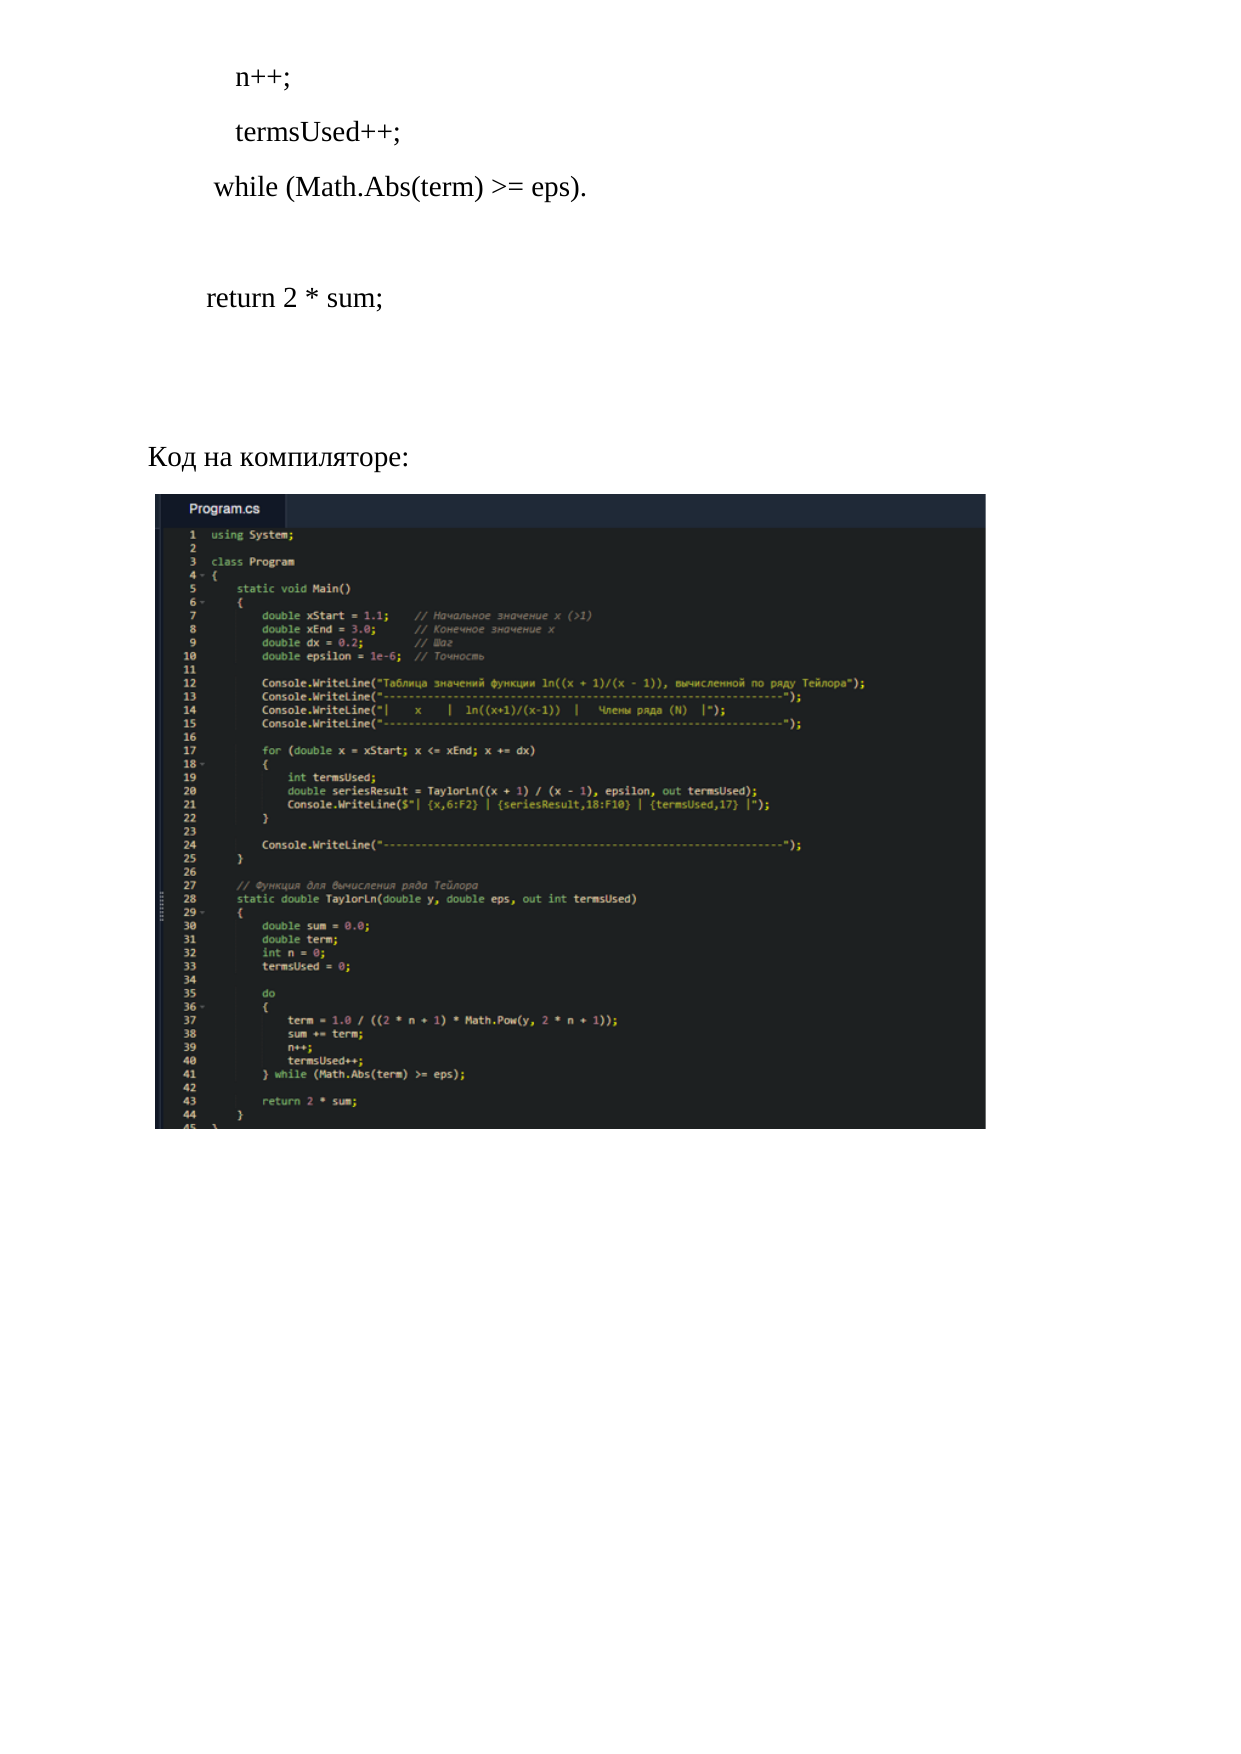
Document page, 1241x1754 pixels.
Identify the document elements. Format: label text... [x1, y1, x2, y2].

text while (Math.Abs(term) >= eps). [148, 169, 1169, 203]
text return 2 * sum; [148, 280, 1169, 313]
text termsUsed++; [148, 114, 1169, 148]
text n++; [148, 59, 1169, 93]
text Код на компиляторе: [148, 439, 1169, 473]
picture [155, 494, 986, 1129]
